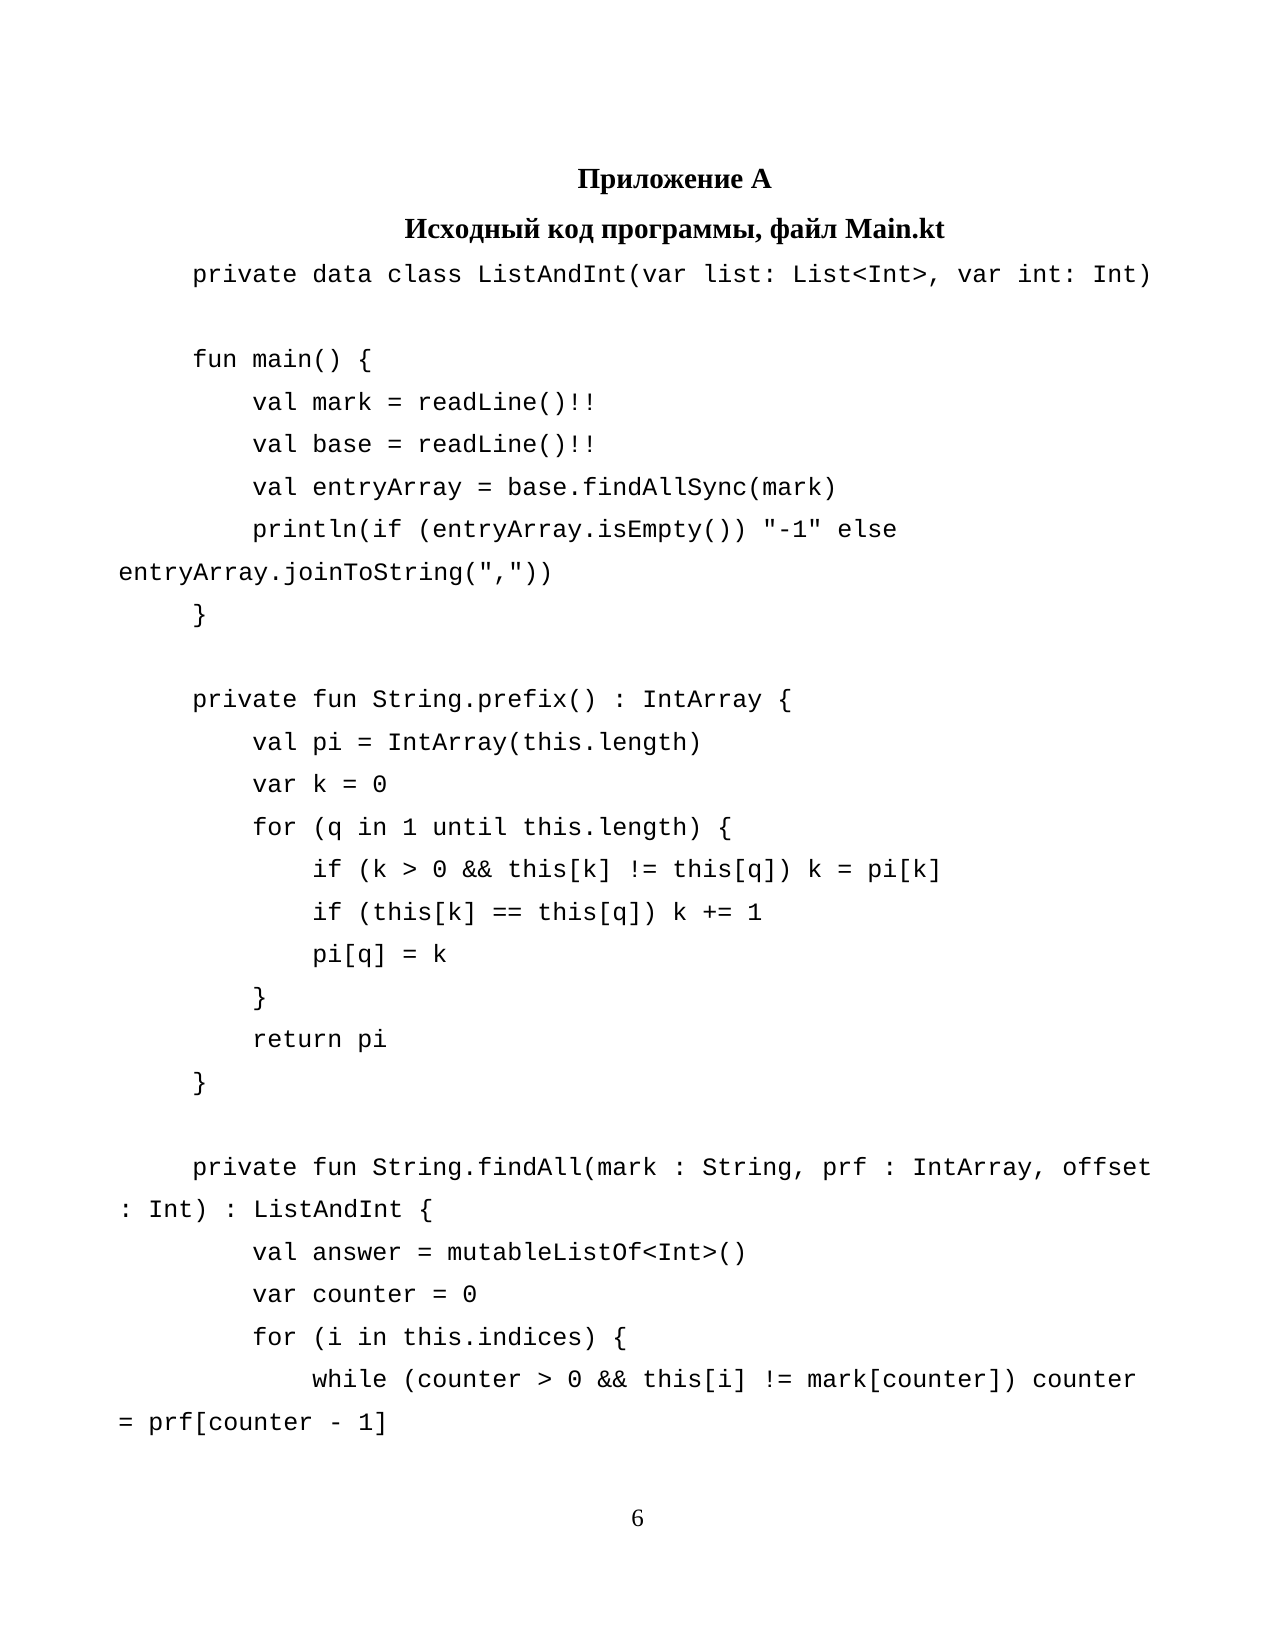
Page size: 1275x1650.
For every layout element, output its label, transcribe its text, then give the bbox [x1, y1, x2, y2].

text for (i in this.indices) { [118, 1324, 1157, 1353]
text fun main() { [118, 347, 1157, 375]
text Приложение А [118, 161, 1157, 195]
text Исходный код программы, файл Main.kt [118, 212, 1157, 245]
text return pi [118, 1027, 1157, 1055]
text for (q in 1 until this.length) { [118, 814, 1157, 843]
text var counter = 0 [118, 1282, 1157, 1310]
text } [118, 1069, 1157, 1098]
text } [118, 602, 1157, 630]
text val entryArray = base.findAllSync(mark) [118, 474, 1157, 503]
text } [118, 984, 1157, 1013]
text var k = 0 [118, 772, 1157, 800]
text println(if (entryArray.isEmpty()) "-1" else entryArray.joinToString(",")) [118, 517, 1157, 588]
text val pi = IntArray(this.length) [118, 729, 1157, 758]
text pi[q] = k [118, 942, 1157, 970]
text private data class ListAndInt(var list: List<Int>, var int: Int) [118, 262, 1157, 290]
text if (this[k] == this[q]) k += 1 [118, 899, 1157, 928]
text if (k > 0 && this[k] != this[q]) k = pi[k] [118, 857, 1157, 885]
text val mark = readLine()!! [118, 389, 1157, 418]
text while (counter > 0 && this[i] != mark[counter]) counter = prf[counter - 1] [118, 1367, 1157, 1438]
text val base = readLine()!! [118, 432, 1157, 460]
text val answer = mutableListOf<Int>() [118, 1239, 1157, 1268]
text private fun String.findAll(mark : String, prf : IntArray, offset : Int) : ListAndInt { [118, 1154, 1157, 1225]
text private fun String.prefix() : IntArray { [118, 687, 1157, 715]
